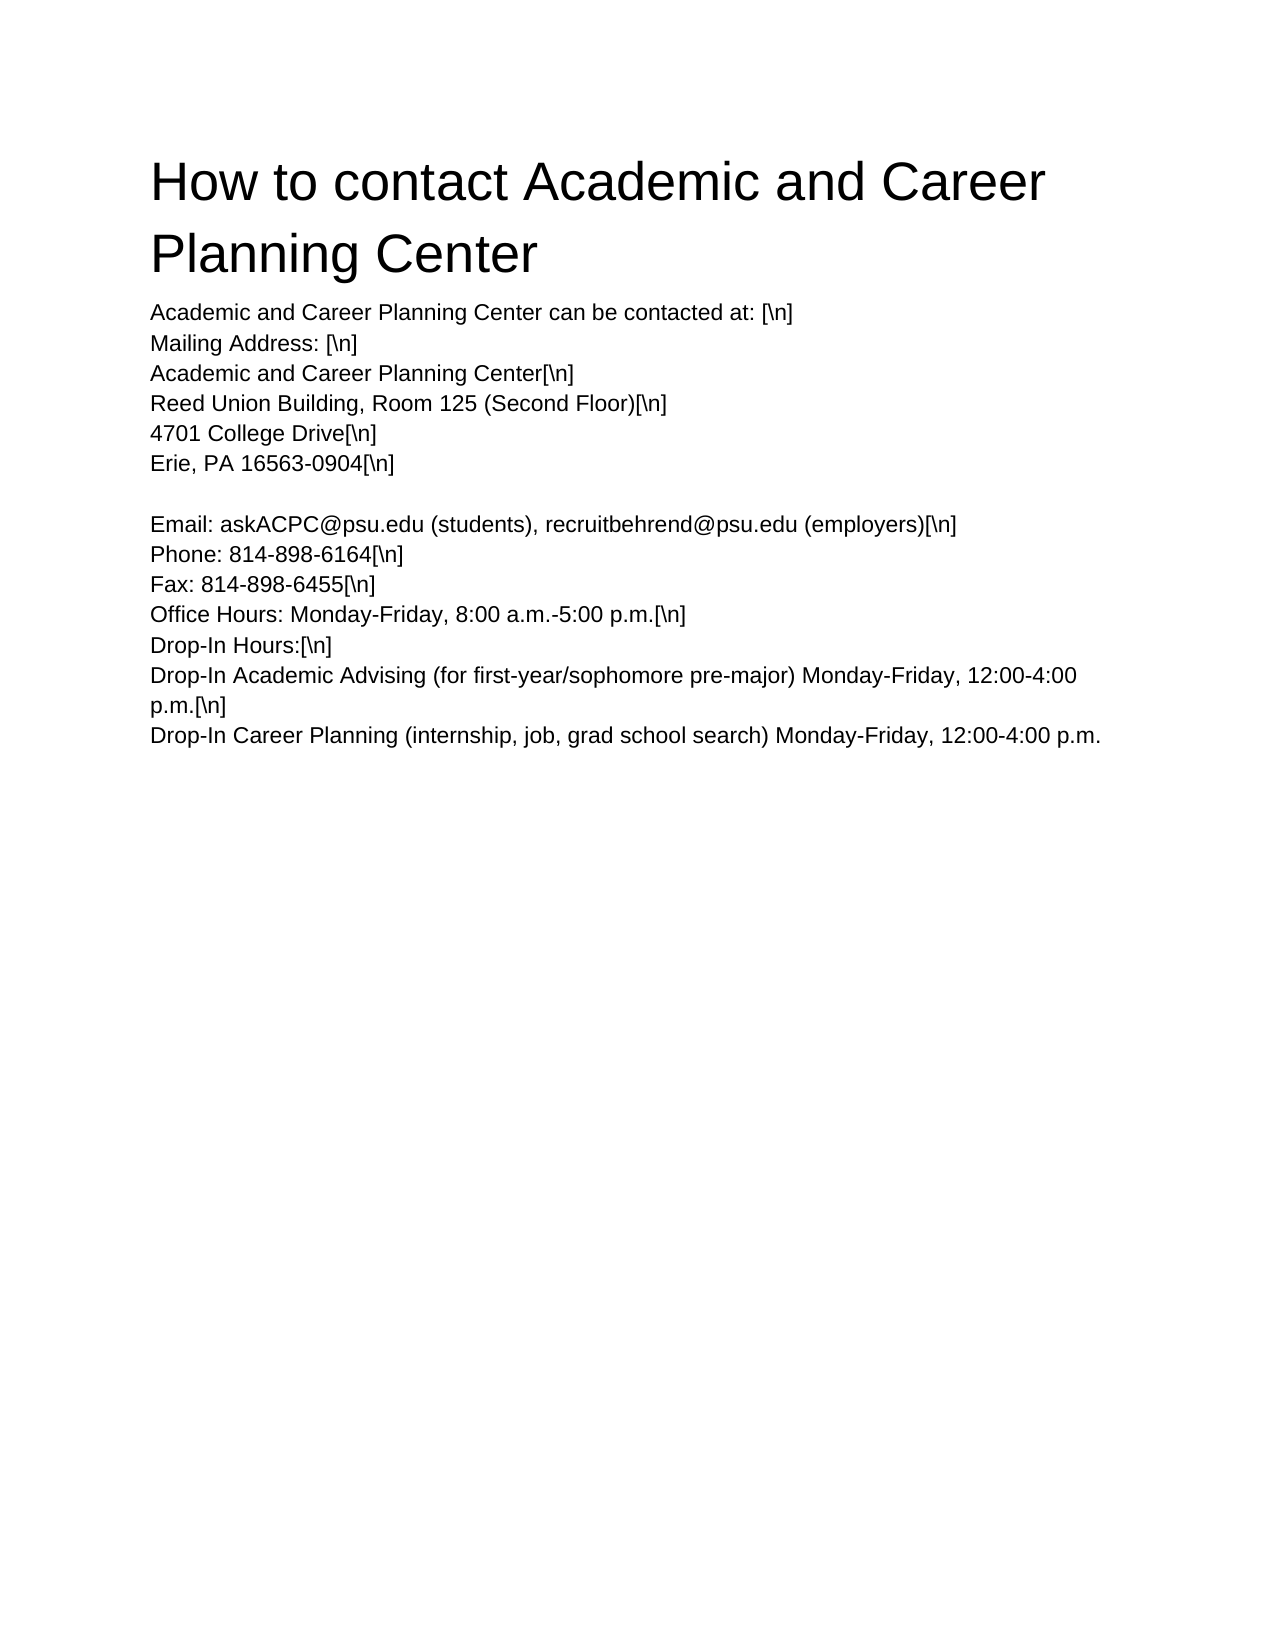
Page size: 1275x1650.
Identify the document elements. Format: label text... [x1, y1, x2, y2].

text Reed Union Building, Room 125 (Second Floor)[\n] [150, 390, 1125, 416]
text Phone: 814-898-6164[\n] [150, 541, 1125, 567]
text Fax: 814-898-6455[\n] [150, 571, 1125, 598]
text Erie, PA 16563-0904[\n] [150, 450, 1125, 477]
text Email: askACPC@psu.edu (students), recruitbehrend@psu.edu (employers)[\n] [150, 511, 1125, 537]
text Drop-In Academic Advising (for first-year/sophomore pre-major) Monday-Friday, 12:00-4:00 p.m.[\n] [150, 662, 1125, 718]
text Academic and Career Planning Center[\n] [150, 360, 1125, 386]
title How to contact Academic and Career Planning Center [150, 150, 1125, 284]
text Office Hours: Monday-Friday, 8:00 a.m.-5:00 p.m.[\n] [150, 601, 1125, 628]
text Mailing Address: [\n] [150, 329, 1125, 356]
text Drop-In Career Planning (internship, job, grad school search) Monday-Friday, 12:00-4:00 p.m. [150, 722, 1125, 749]
text Drop-In Hours:[\n] [150, 632, 1125, 658]
text 4701 College Drive[\n] [150, 420, 1125, 447]
text Academic and Career Planning Center can be contacted at: [\n] [150, 299, 1125, 326]
